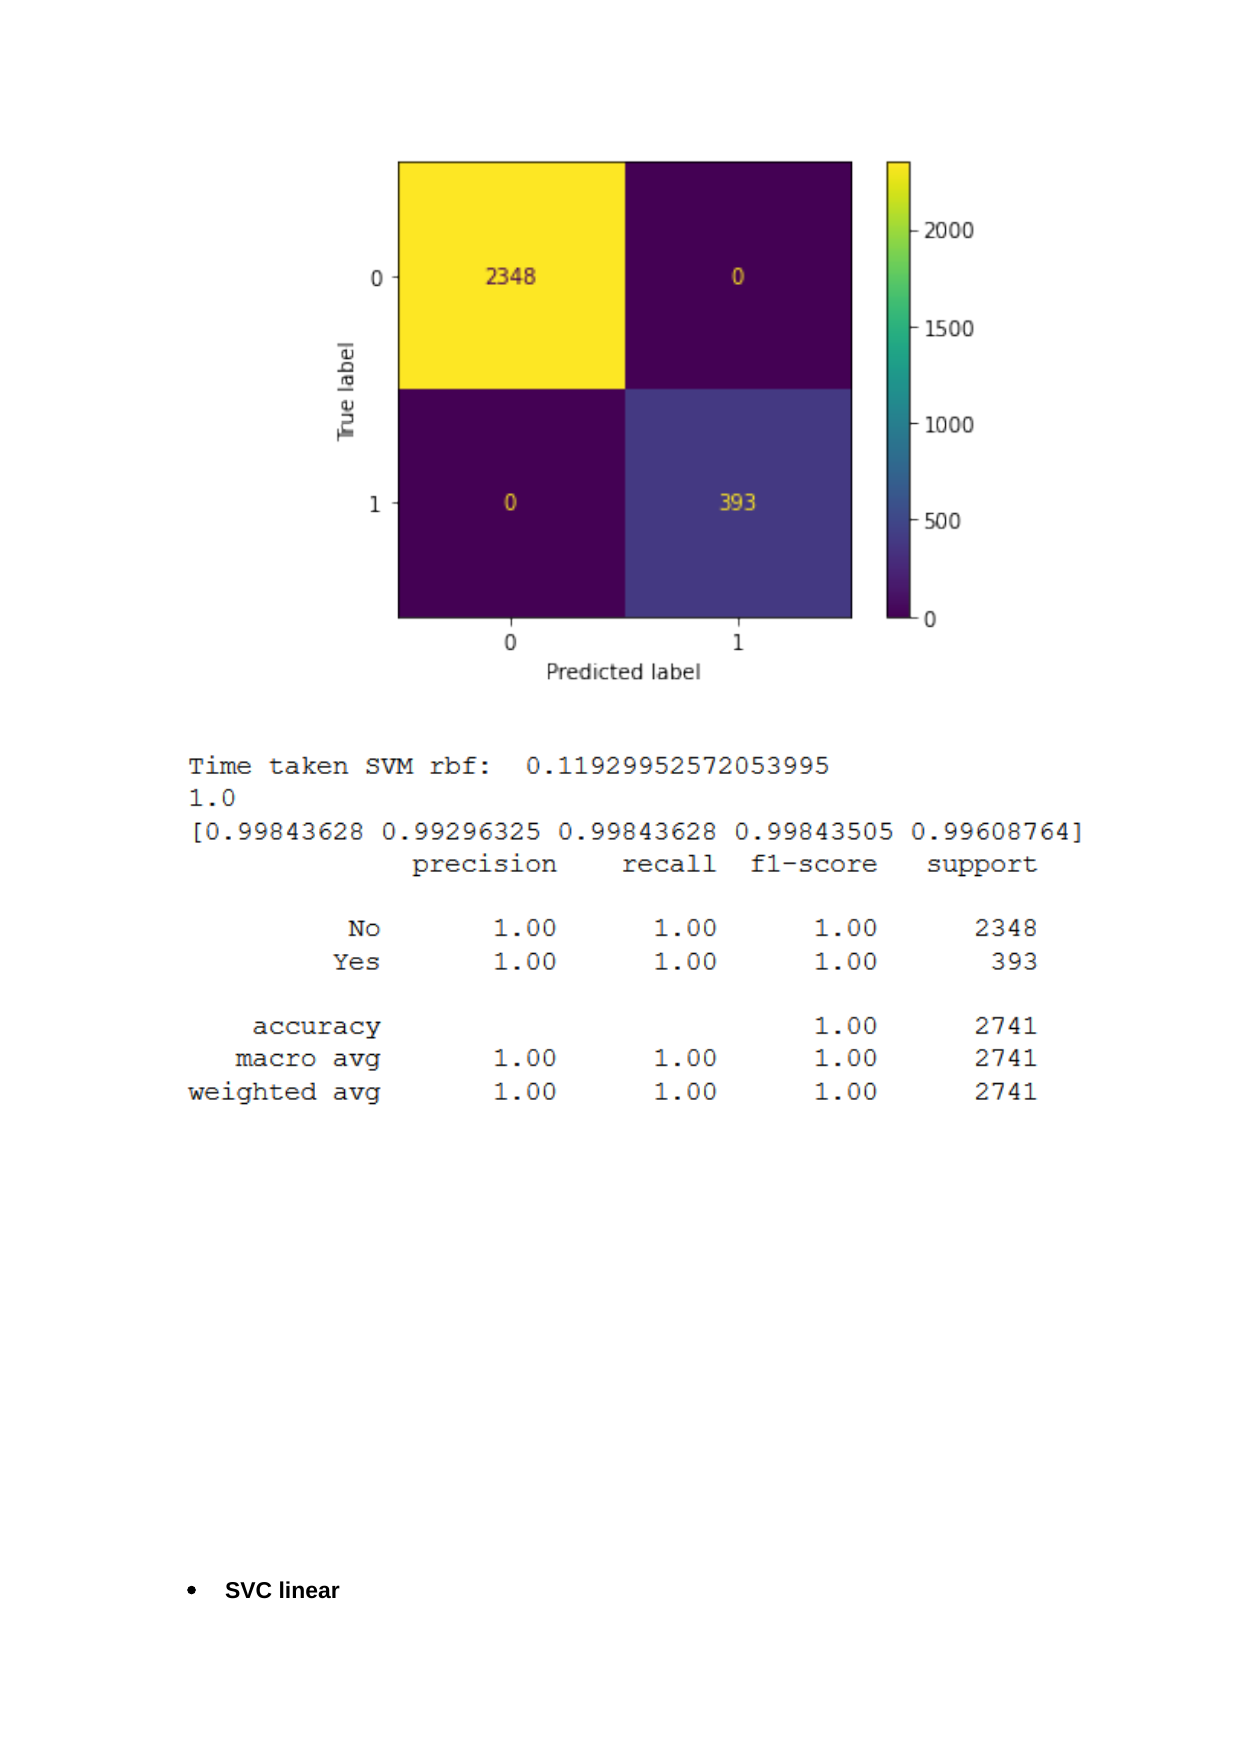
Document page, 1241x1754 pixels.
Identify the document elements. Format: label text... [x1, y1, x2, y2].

picture [325, 150, 990, 697]
picture [150, 748, 1091, 1155]
list SVC linear [187, 1577, 1090, 1603]
